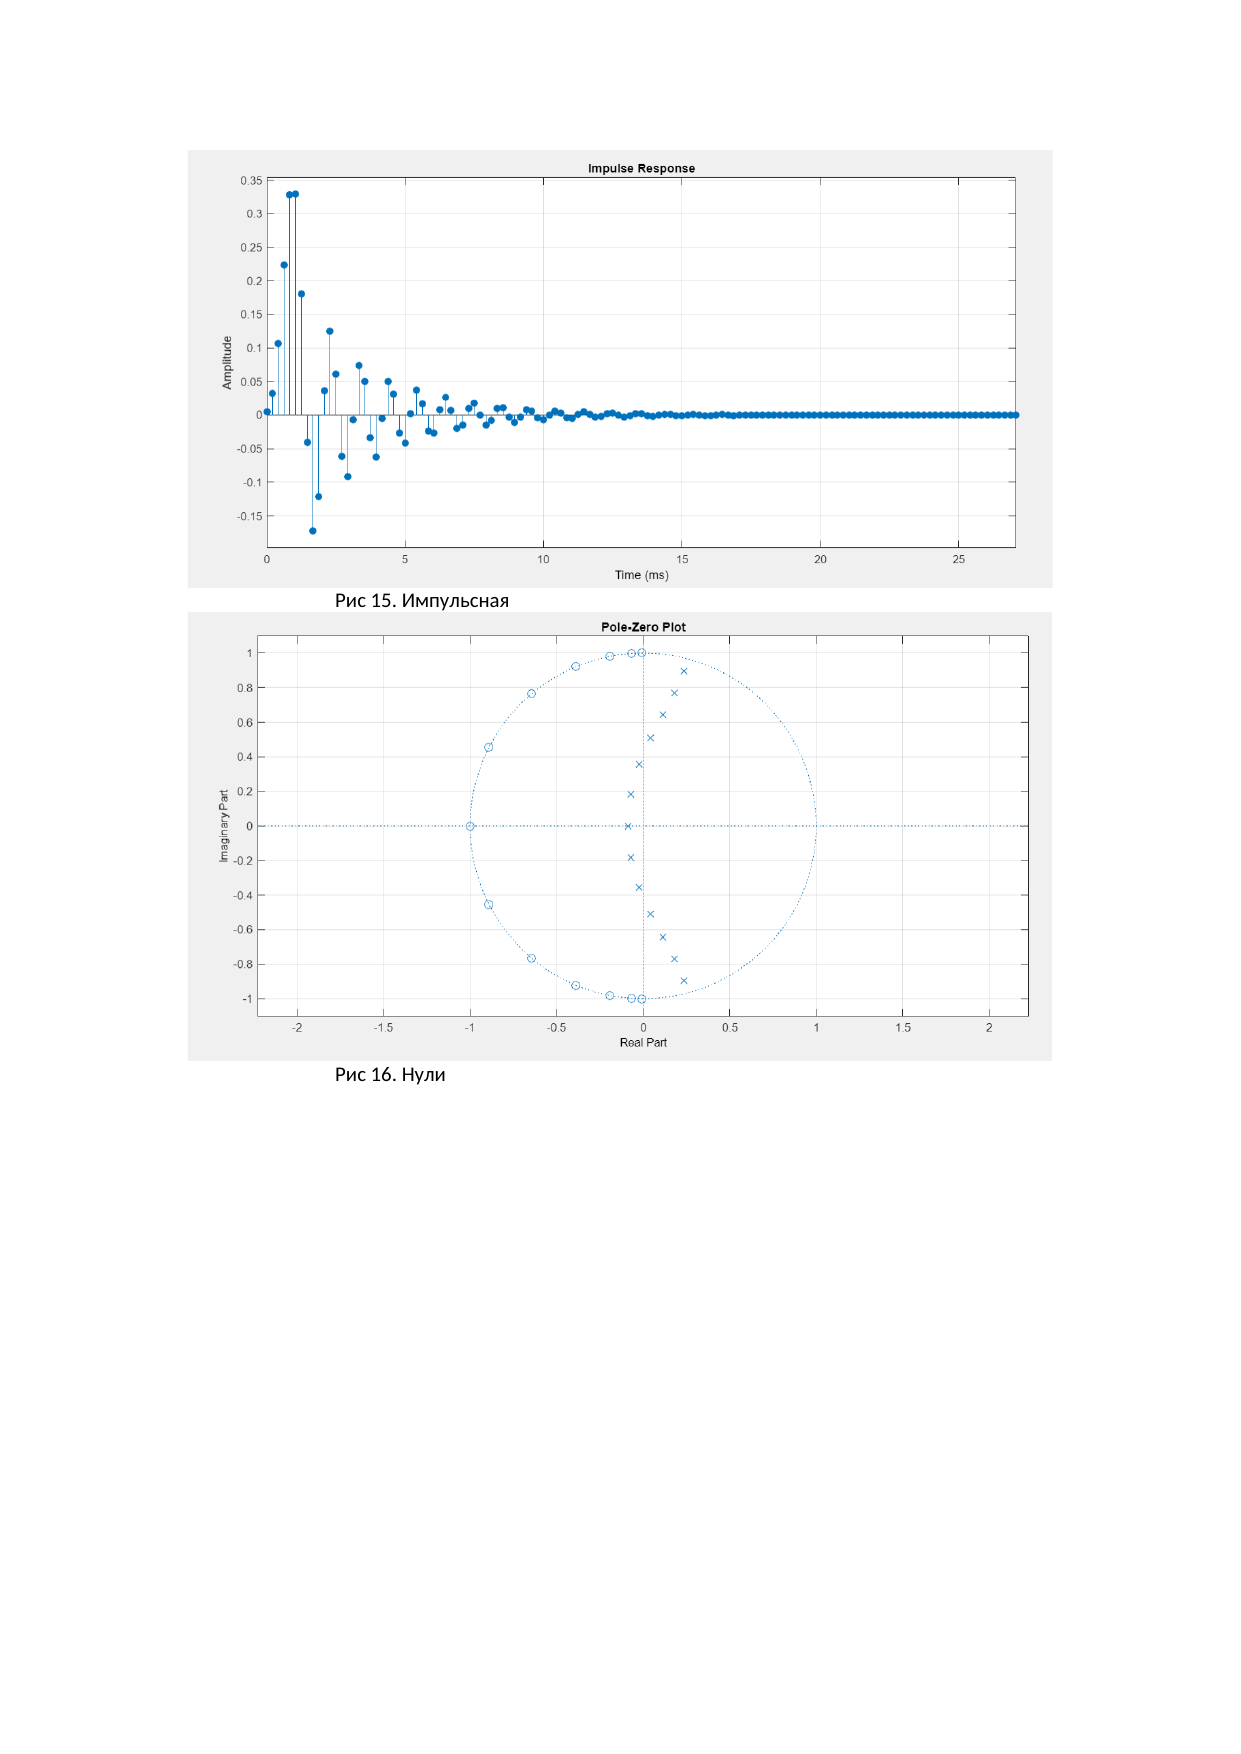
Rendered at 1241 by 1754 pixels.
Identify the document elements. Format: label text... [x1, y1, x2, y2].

list Рис 15. Импульсная [187, 588, 1053, 612]
picture [187, 612, 1053, 1061]
list Рис 16. Нули [187, 1061, 1053, 1086]
picture [187, 150, 1053, 588]
